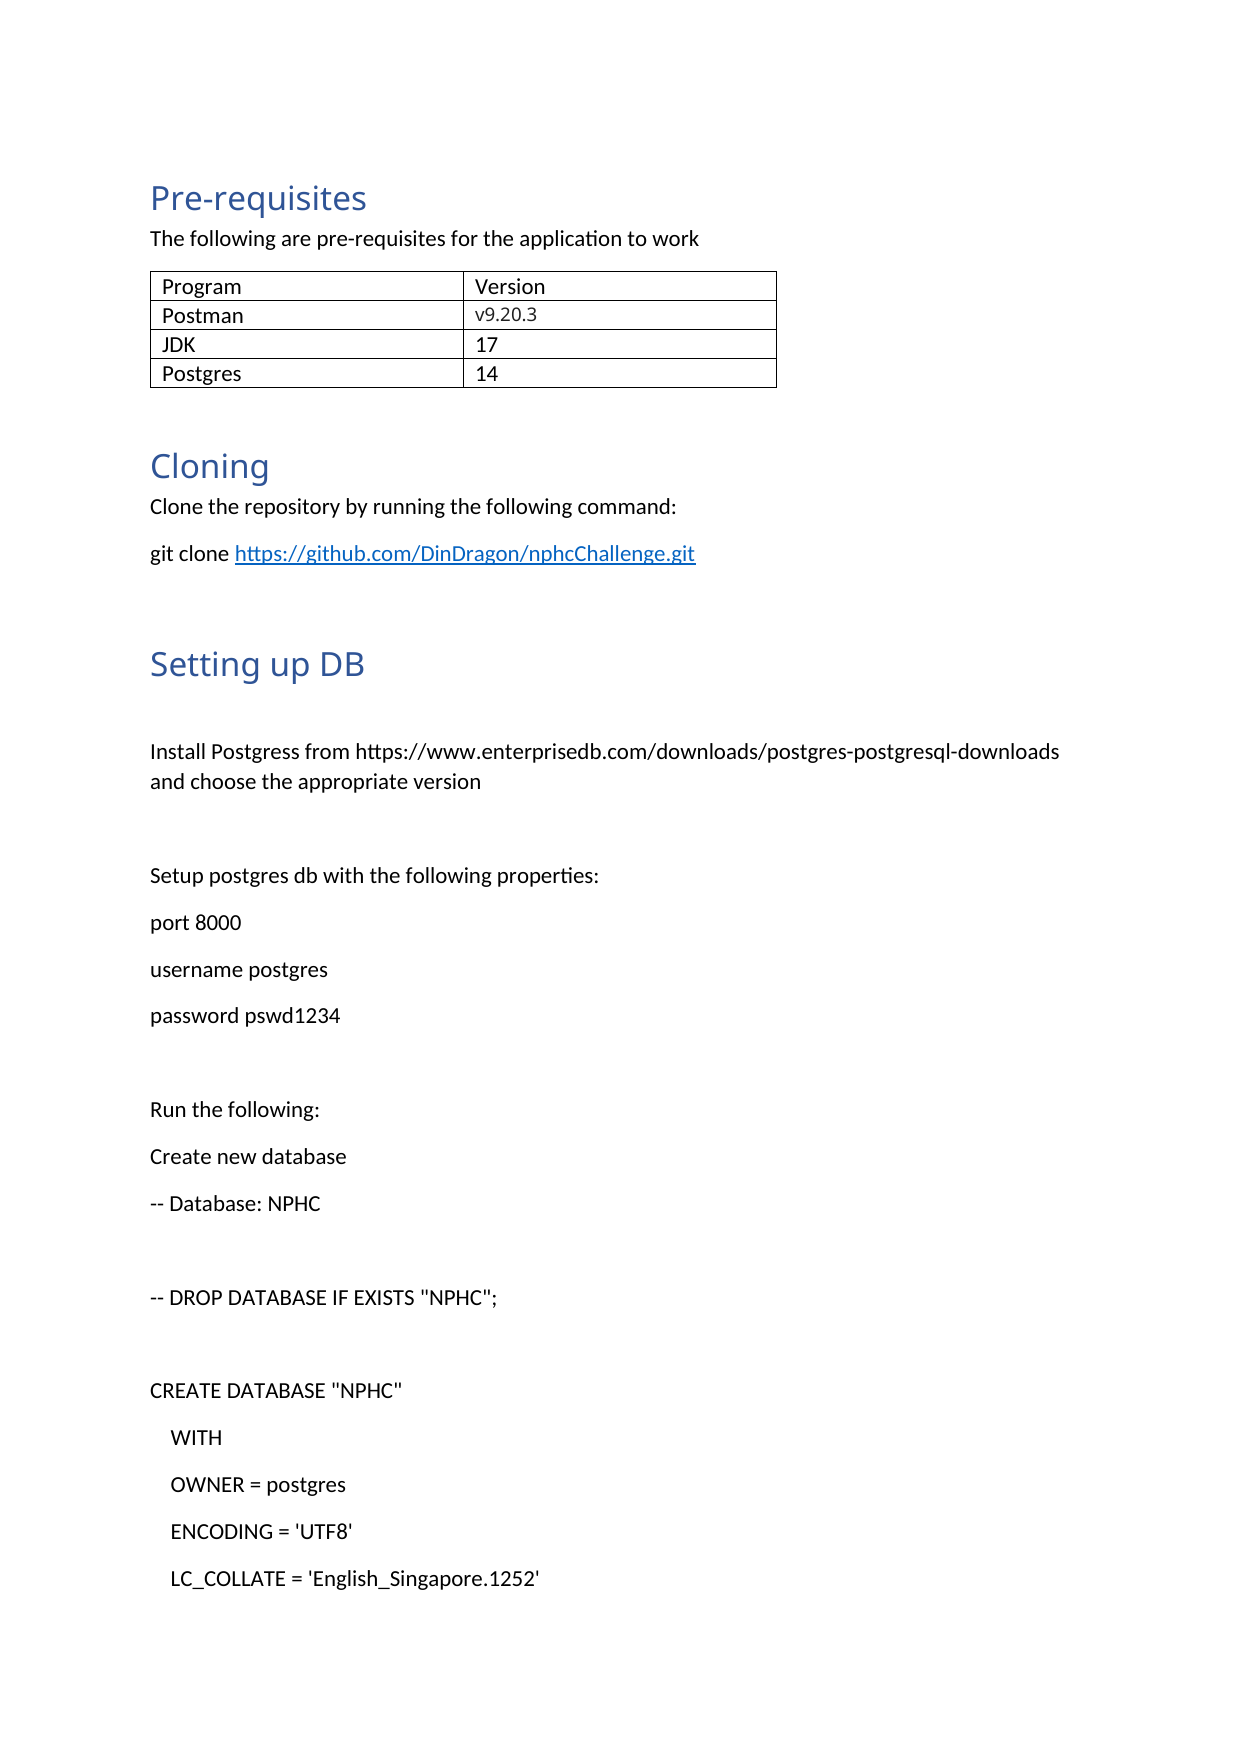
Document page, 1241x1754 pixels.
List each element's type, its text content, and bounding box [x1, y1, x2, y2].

text LC_COLLATE = 'English_Singapore.1252' [150, 1564, 1090, 1592]
table_cell JDK [151, 330, 463, 358]
table_cell v9.20.3 [464, 301, 776, 329]
text WITH [150, 1423, 1090, 1452]
text CREATE DATABASE "NPHC" [150, 1377, 1090, 1405]
table_cell Postman [151, 301, 463, 329]
text OWNER = postgres [150, 1470, 1090, 1498]
text Create new database [150, 1142, 1090, 1170]
subtitle Setting up DB [150, 641, 1090, 687]
text -- DROP DATABASE IF EXISTS "NPHC"; [150, 1283, 1090, 1311]
text Install Postgress from https://www.enterprisedb.com/downloads/postgres-postgresql-downloads and choose the appropriate version [150, 737, 1090, 795]
text git clone https://github.com/DinDragon/nphcChallenge.git [150, 539, 1090, 567]
subtitle Cloning [150, 443, 1090, 489]
text username postgres [150, 955, 1090, 983]
text password pswd1234 [150, 1002, 1090, 1030]
text Run the following: [150, 1095, 1090, 1123]
text The following are pre-requisites for the application to work [150, 224, 1090, 252]
text -- Database: NPHC [150, 1189, 1090, 1217]
table_cell 17 [464, 330, 776, 358]
text Clone the repository by running the following command: [150, 492, 1090, 520]
text port 8000 [150, 908, 1090, 936]
table_header Version [464, 272, 776, 300]
subtitle Pre-requisites [150, 175, 1090, 220]
table_header Program [151, 272, 463, 300]
text ENCODING = 'UTF8' [150, 1517, 1090, 1545]
text Setup postgres db with the following properties: [150, 861, 1090, 889]
table_cell Postgres [151, 359, 463, 387]
table_cell 14 [464, 359, 776, 387]
